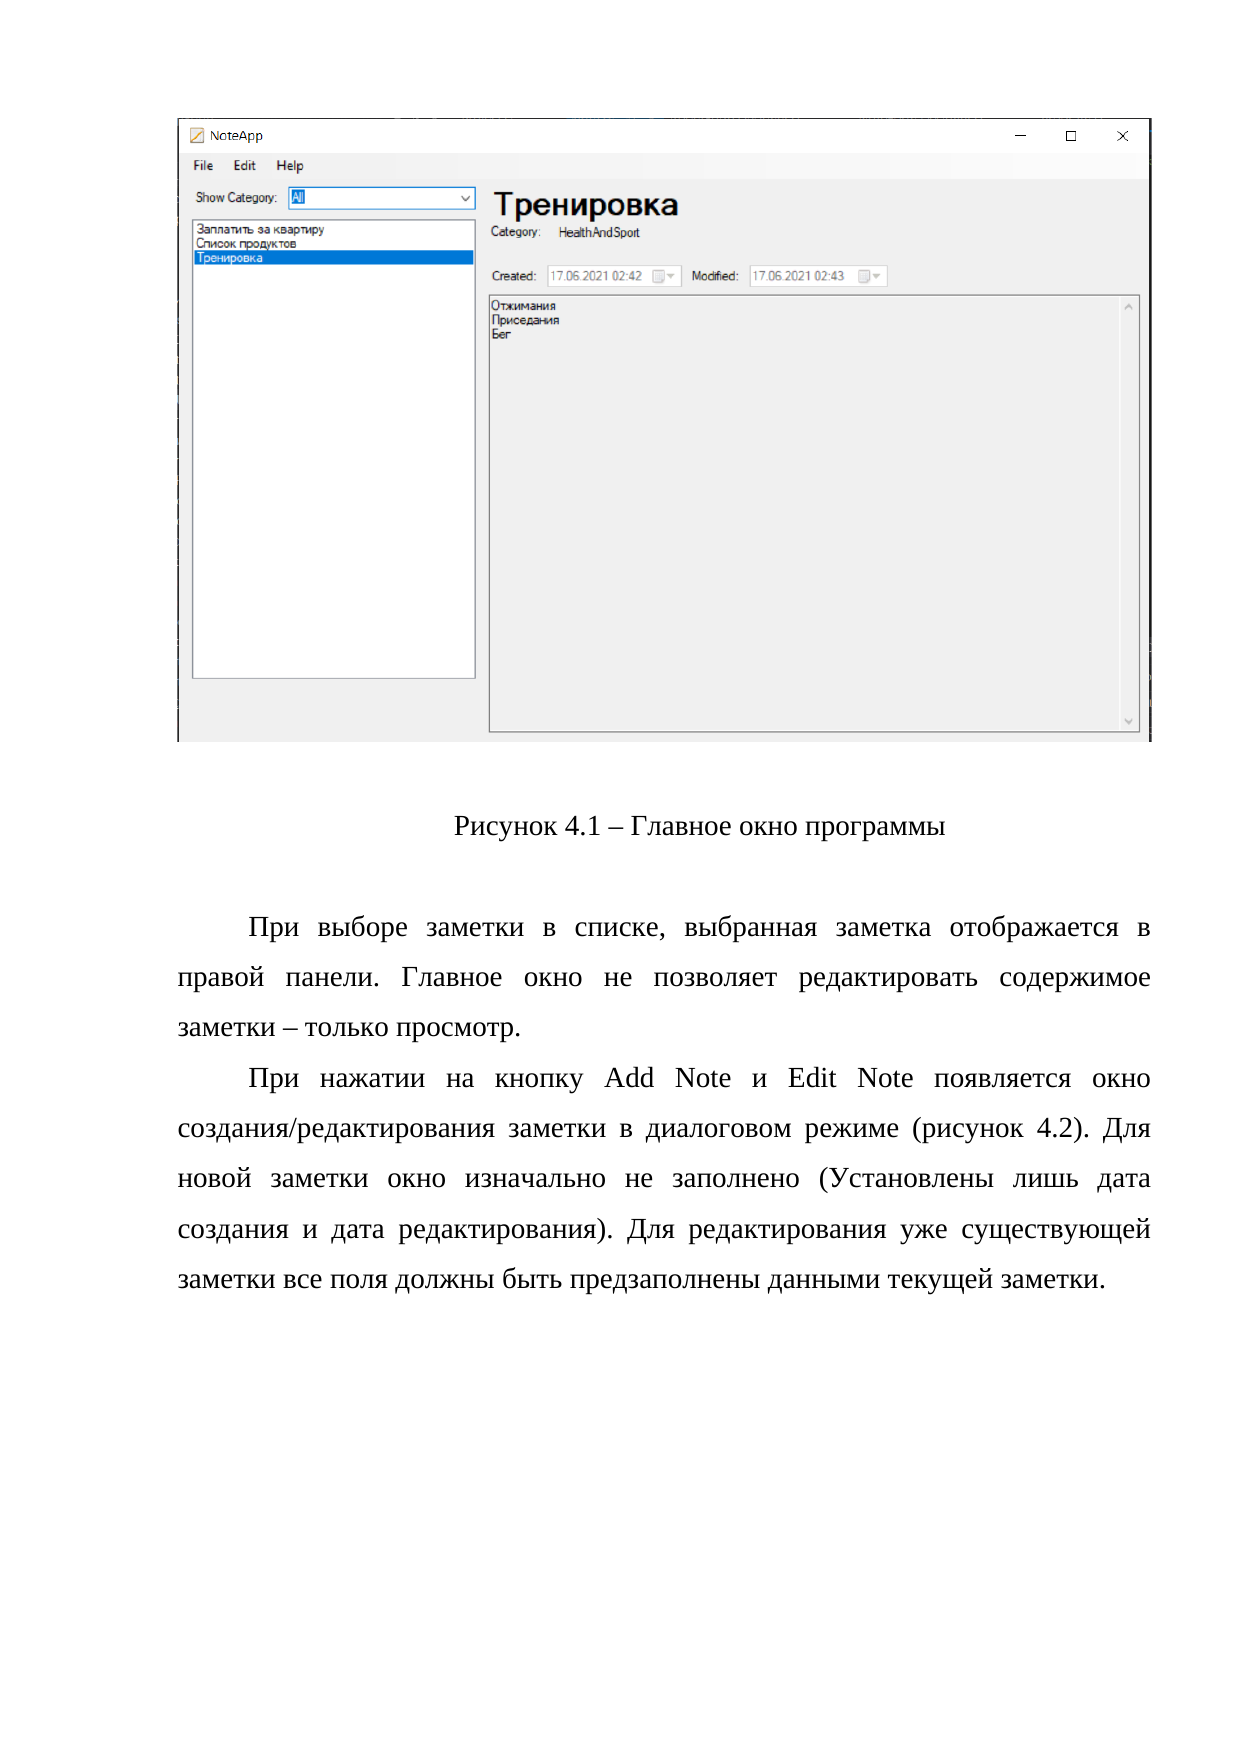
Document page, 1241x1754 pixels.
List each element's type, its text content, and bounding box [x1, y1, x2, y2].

text При нажатии на кнопку Add Note и Edit Note появляется окно создания/редактирования заметки в диалоговом режиме (рисунок 4.2). Для новой заметки окно изначально не заполнено (Установлены лишь дата создания и дата редактирования). Для редактирования уже существующей заметки все поля должны быть предзаполнены данными текущей заметки. [177, 1060, 1152, 1295]
text Рисунок 4.1 – Главное окно программы [177, 808, 1152, 842]
picture [177, 118, 1152, 742]
text При выборе заметки в списке, выбранная заметка отображается в правой панели. Главное окно не позволяет редактировать содержимое заметки – только просмотр. [177, 909, 1152, 1043]
